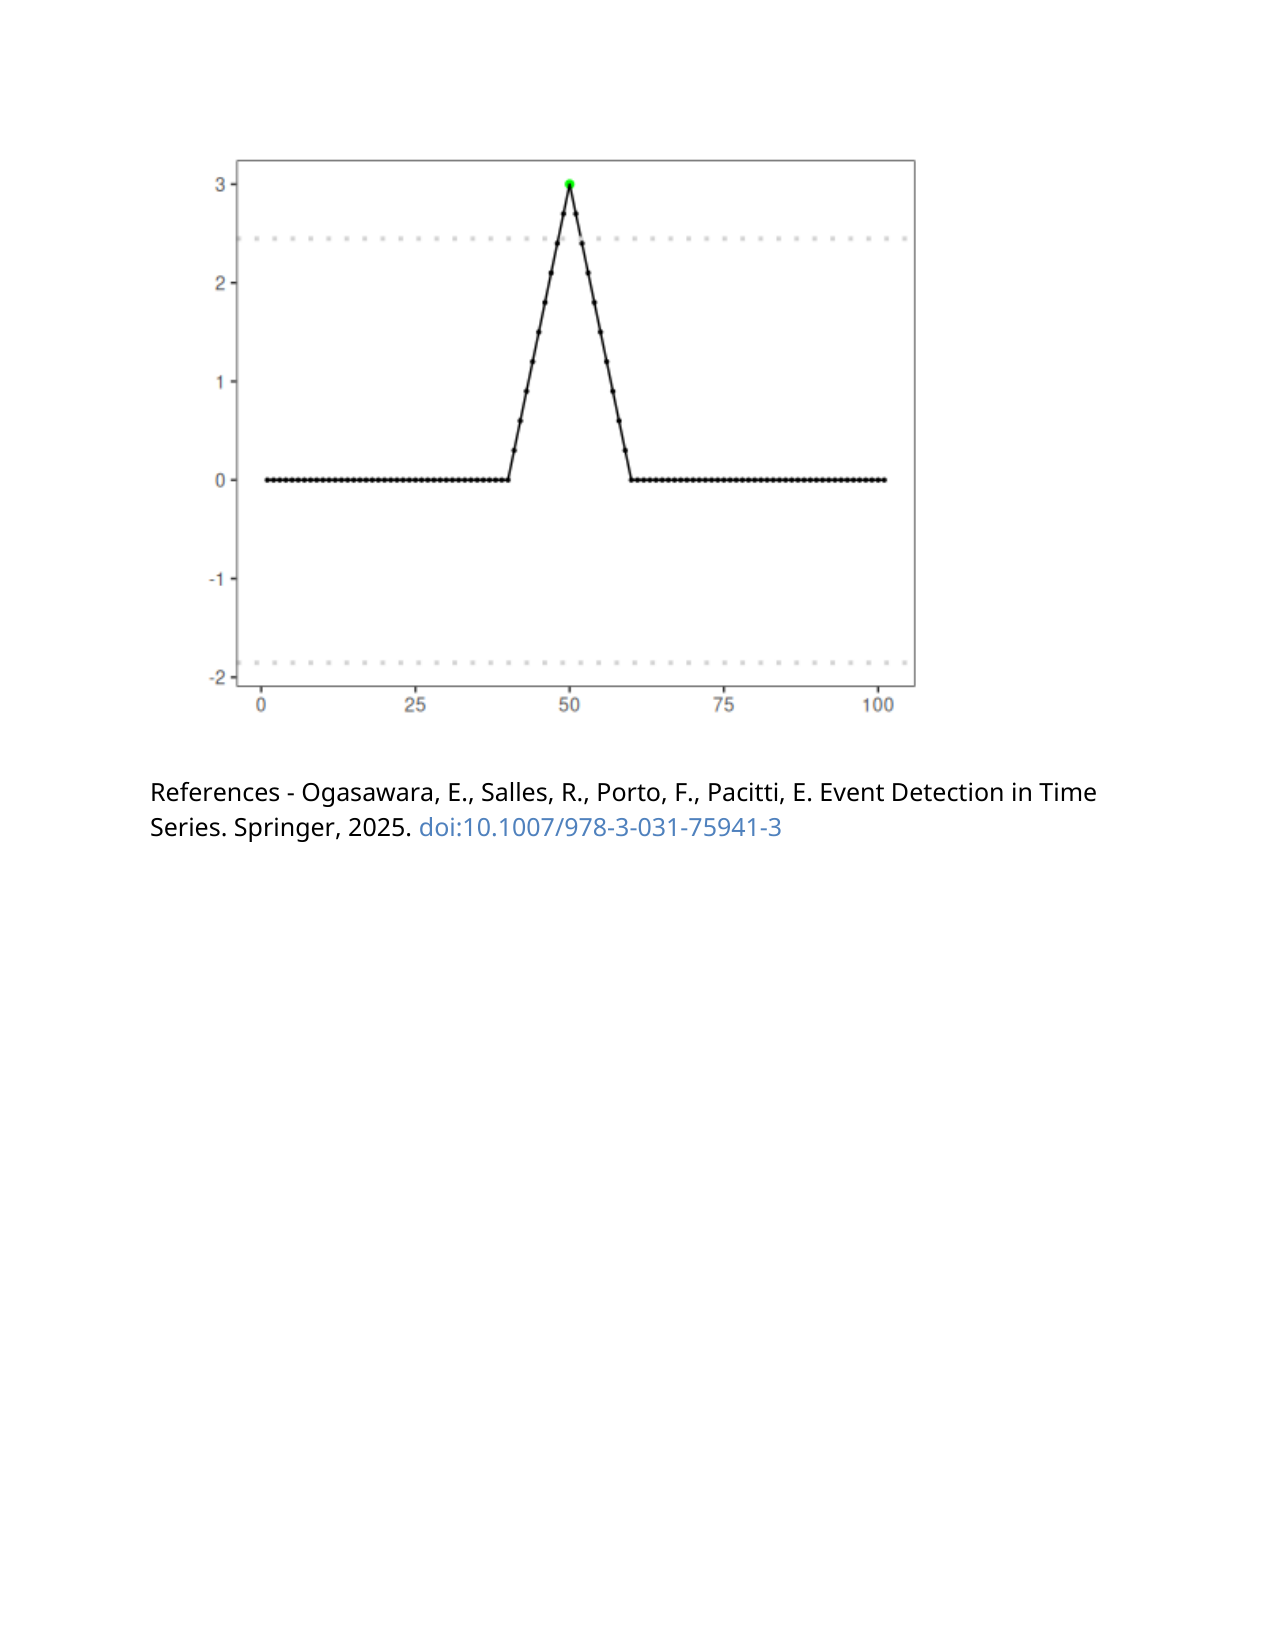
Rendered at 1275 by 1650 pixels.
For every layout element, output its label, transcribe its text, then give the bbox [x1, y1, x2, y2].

text References - Ogasawara, E., Salles, R., Porto, F., Pacitti, E. Event Detection in Time Series. Springer, 2025. doi:10.1007/978-3-031-75941-3 [150, 775, 1125, 843]
picture [168, 150, 927, 757]
